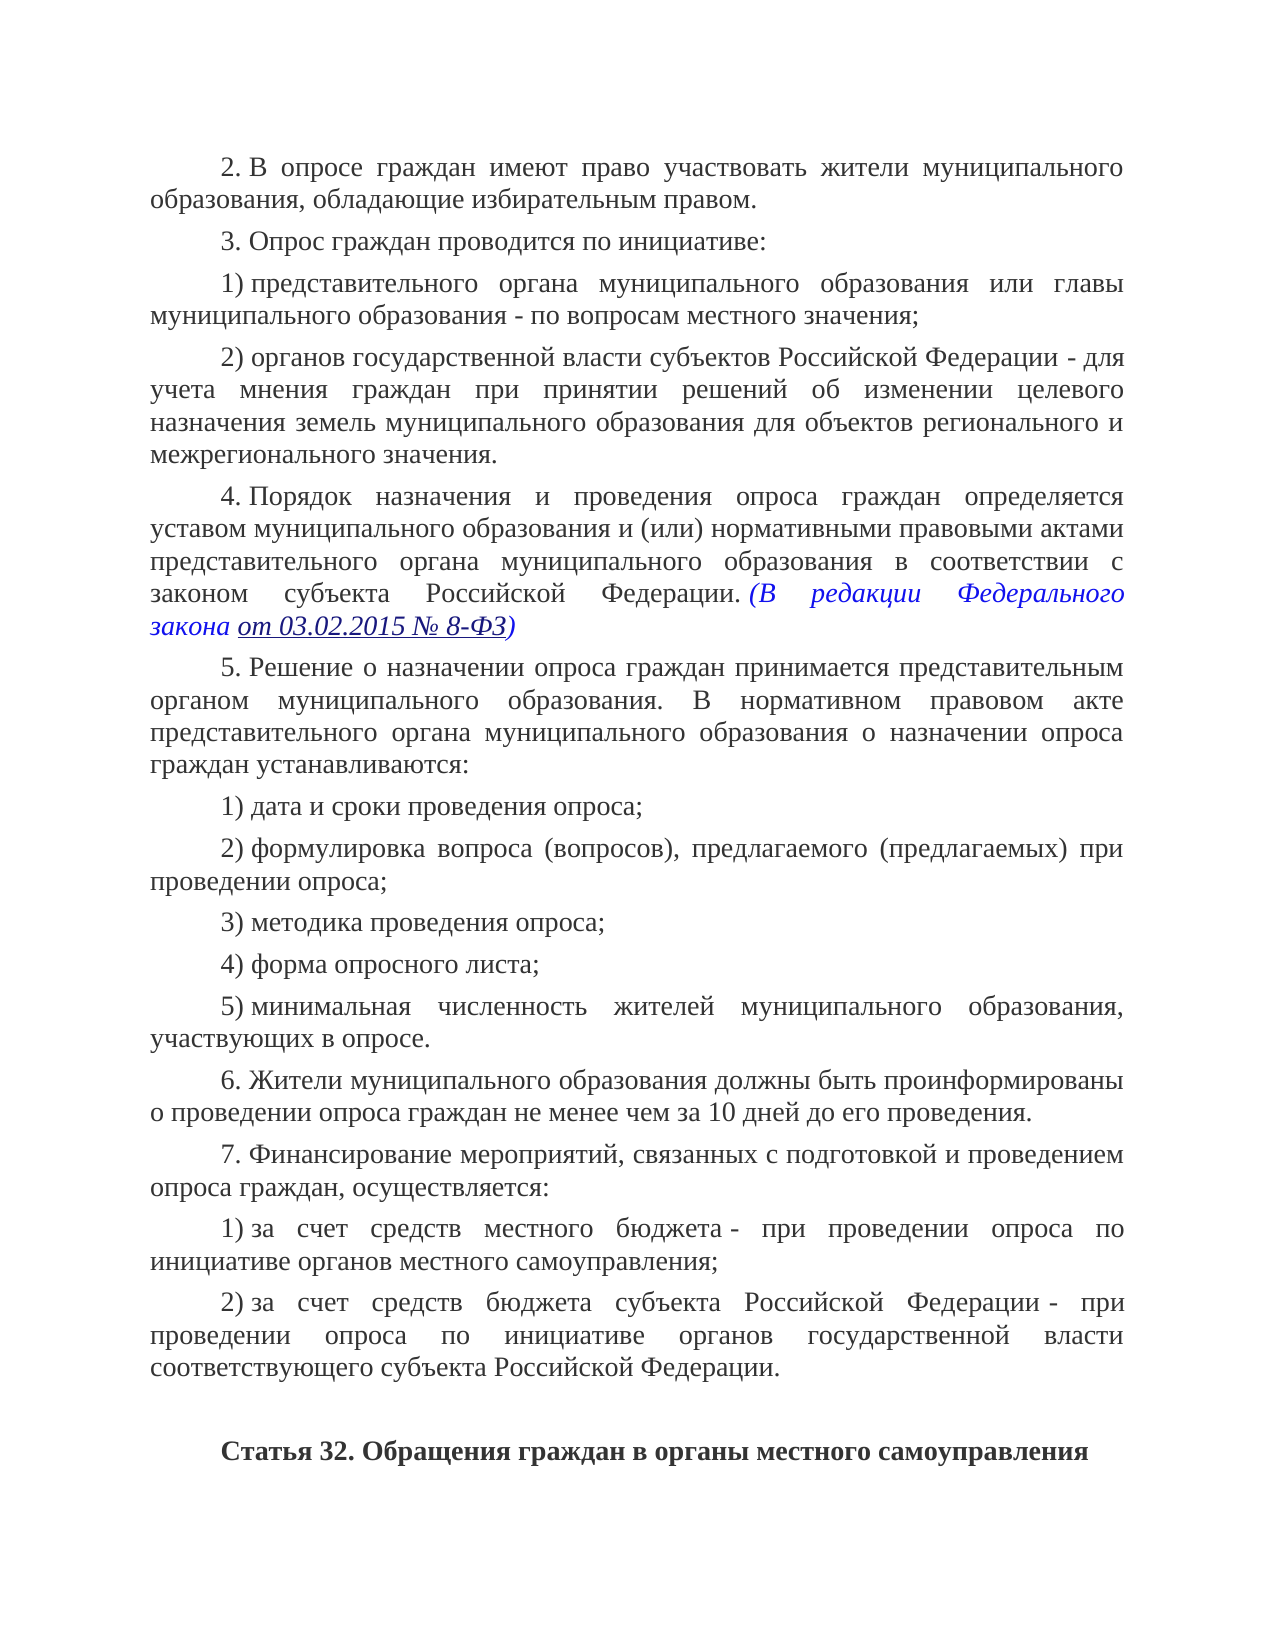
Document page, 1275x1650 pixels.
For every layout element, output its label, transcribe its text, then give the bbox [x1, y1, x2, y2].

text 4. Порядок назначения и проведения опроса граждан определяется уставом муниципального образования и (или) нормативными правовыми актами представительного органа муниципального образования в соответствии с законом субъекта Российской Федерации. (В редакции Федерального закона от 03.02.2015 № 8-ФЗ) [150, 479, 1125, 641]
text 3. Опрос граждан проводится по инициативе: [150, 224, 1125, 257]
text 6. Жители муниципального образования должны быть проинформированы о проведении опроса граждан не менее чем за 10 дней до его проведения. [150, 1063, 1125, 1128]
text 1) представительного органа муниципального образования или главы муниципального образования - по вопросам местного значения; [150, 266, 1125, 331]
text 5. Решение о назначении опроса граждан принимается представительным органом муниципального образования. В нормативном правовом акте представительного органа муниципального образования о назначении опроса граждан устанавливаются: [150, 650, 1125, 780]
text 1) дата и сроки проведения опроса; [150, 789, 1125, 822]
text 2. В опросе граждан имеют право участвовать жители муниципального образования, обладающие избирательным правом. [150, 150, 1125, 215]
text 2) органов государственной власти субъектов Российской Федерации - для учета мнения граждан при принятии решений об изменении целевого назначения земель муниципального образования для объектов регионального и межрегионального значения. [150, 340, 1125, 470]
text 7. Финансирование мероприятий, связанных с подготовкой и проведением опроса граждан, осуществляется: [150, 1137, 1125, 1202]
text 2) за счет средств бюджета субъекта Российской Федерации - при проведении опроса по инициативе органов государственной власти соответствующего субъекта Российской Федерации. [150, 1286, 1125, 1383]
text 3) методика проведения опроса; [150, 905, 1125, 938]
text Статья 32. Обращения граждан в органы местного самоуправления [220, 1434, 1125, 1466]
text 4) форма опросного листа; [150, 947, 1125, 979]
text 5) минимальная численность жителей муниципального образования, участвующих в опросе. [150, 989, 1125, 1054]
text 2) формулировка вопроса (вопросов), предлагаемого (предлагаемых) при проведении опроса; [150, 831, 1125, 896]
text 1) за счет средств местного бюджета - при проведении опроса по инициативе органов местного самоуправления; [150, 1211, 1125, 1276]
